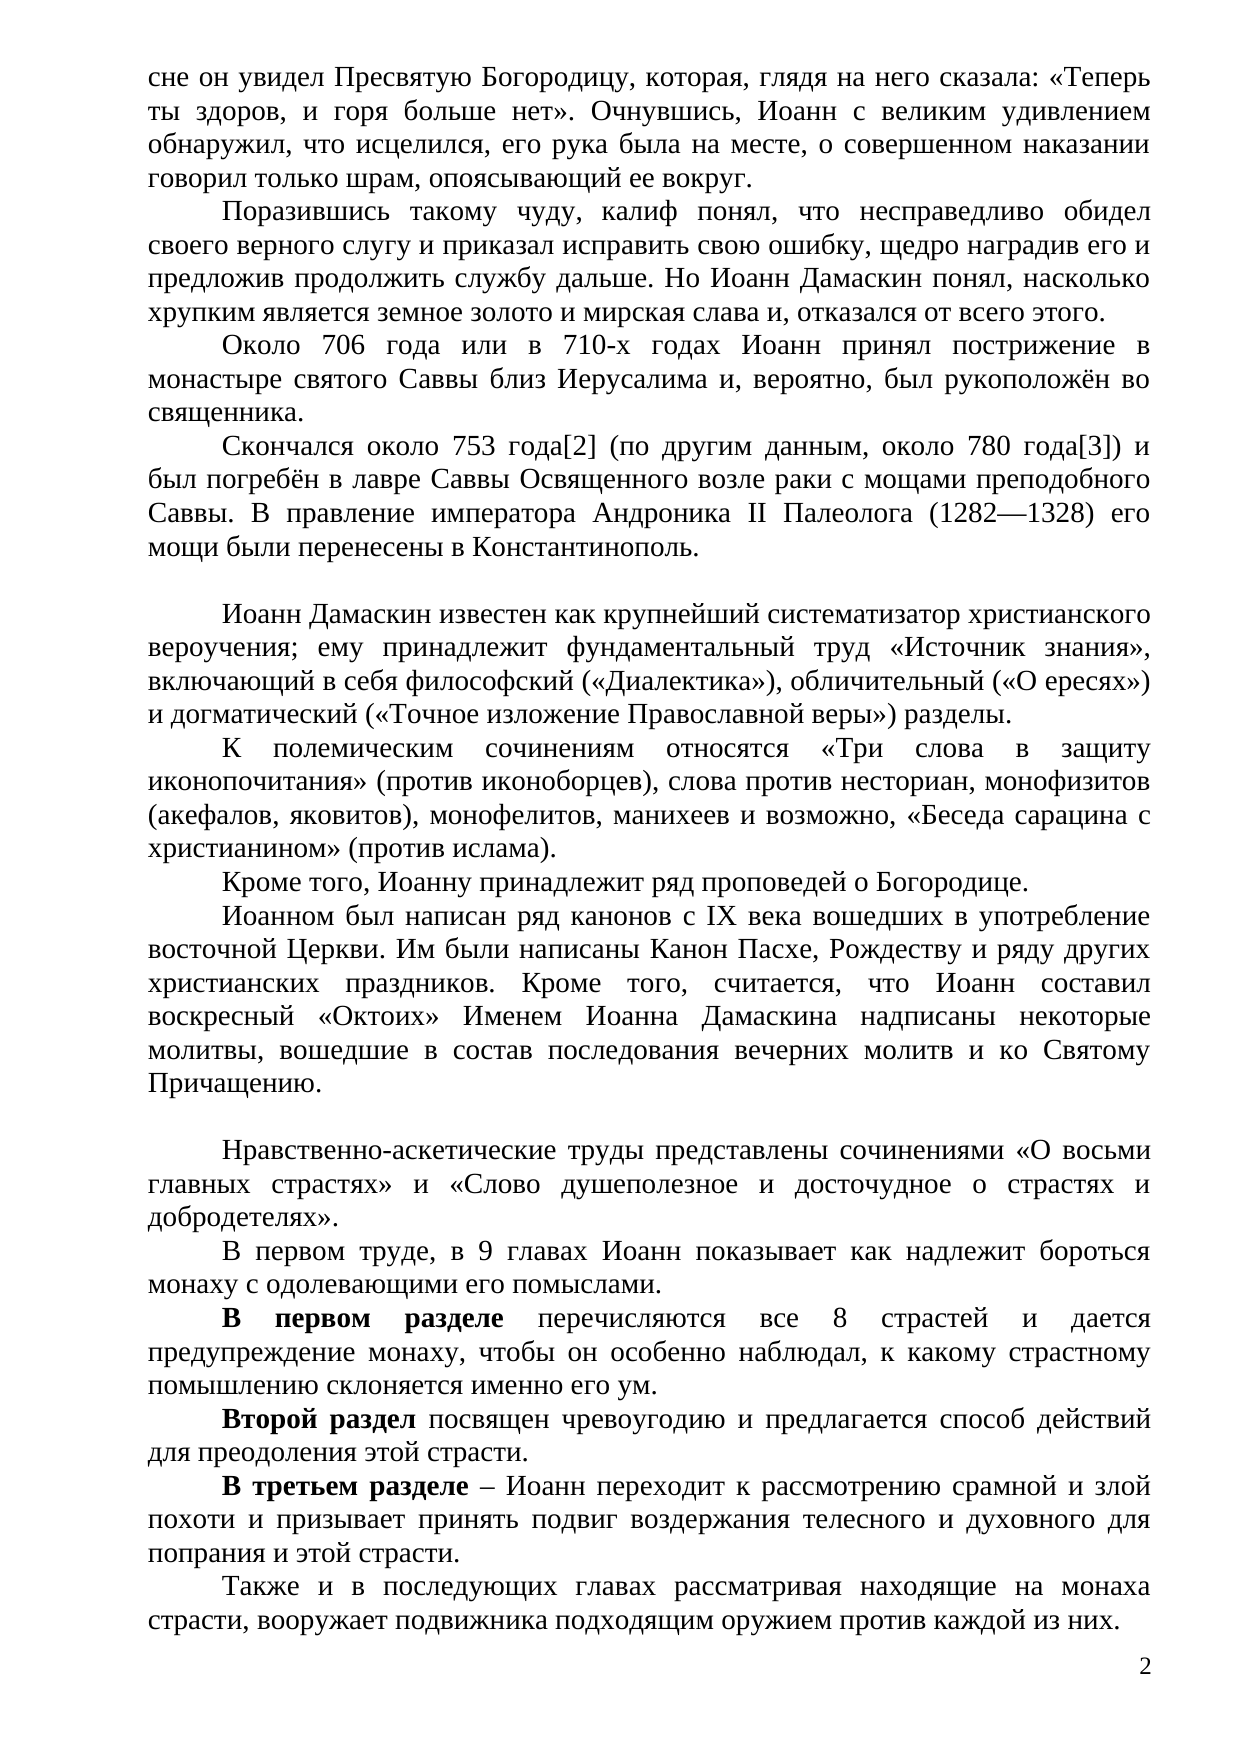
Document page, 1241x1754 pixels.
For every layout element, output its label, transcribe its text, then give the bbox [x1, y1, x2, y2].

text В третьем разделе – Иоанн переходит к рассмотрению срамной и злой похоти и призывает принять подвиг воздержания телесного и духовного для попрания и этой страсти. [148, 1468, 1152, 1568]
text Около 706 года или в 710-х годах Иоанн принял пострижение в монастыре святого Саввы близ Иерусалима и, вероятно, был рукоположён во священника. [148, 327, 1152, 428]
text Скончался около 753 года[2] (по другим данным, около 780 года[3]) и был погребён в лавре Саввы Освященного возле раки с мощами преподобного Саввы. В правление императора Андроника II Палеолога (1282—1328) его мощи были перенесены в Константинополь. [148, 428, 1152, 562]
text Иоанном был написан ряд канонов с IX века вошедших в употребление восточной Церкви. Им были написаны Канон Пасхе, Рождеству и ряду других христианских праздников. Кроме того, считается, что Иоанн составил воскресный «Октоих» Именем Иоанна Дамаскина надписаны некоторые молитвы, вошедшие в состав последования вечерних молитв и ко Святому Причащению. [148, 898, 1152, 1099]
text Иоанн Дамаскин известен как крупнейший систематизатор христианского вероучения; ему принадлежит фундаментальный труд «Источник знания», включающий в себя философский («Диалектика»), обличительный («О ересях») и догматический («Точное изложение Православной веры») разделы. [148, 596, 1152, 730]
text Второй раздел посвящен чревоугодию и предлагается способ действий для преодоления этой страсти. [148, 1401, 1152, 1468]
text К полемическим сочинениям относятся «Три слова в защиту иконопочитания» (против иконоборцев), слова против несториан, монофизитов (акефалов, яковитов), монофелитов, манихеев и возможно, «Беседа сарацина с христианином» (против ислама). [148, 730, 1152, 864]
text Поразившись такому чуду, калиф понял, что несправедливо обидел своего верного слугу и приказал исправить свою ошибку, щедро наградив его и предложив продолжить службу дальше. Но Иоанн Дамаскин понял, насколько хрупким является земное золото и мирская слава и, отказался от всего этого. [148, 193, 1152, 327]
text Кроме того, Иоанну принадлежит ряд проповедей о Богородице. [148, 864, 1152, 898]
text Нравственно-аскетические труды представлены сочинениями «О восьми главных страстях» и «Слово душеполезное и досточудное о страстях и добродетелях». [148, 1132, 1152, 1233]
text В первом разделе перечисляются все 8 страстей и дается предупреждение монаху, чтобы он особенно наблюдал, к какому страстному помышлению склоняется именно его ум. [148, 1300, 1152, 1401]
text Также и в последующих главах рассматривая находящие на монаха страсти, вооружает подвижника подходящим оружием против каждой из них. [148, 1568, 1152, 1636]
text В первом труде, в 9 главах Иоанн показывает как надлежит бороться монаху с одолевающими его помыслами. [148, 1233, 1152, 1300]
